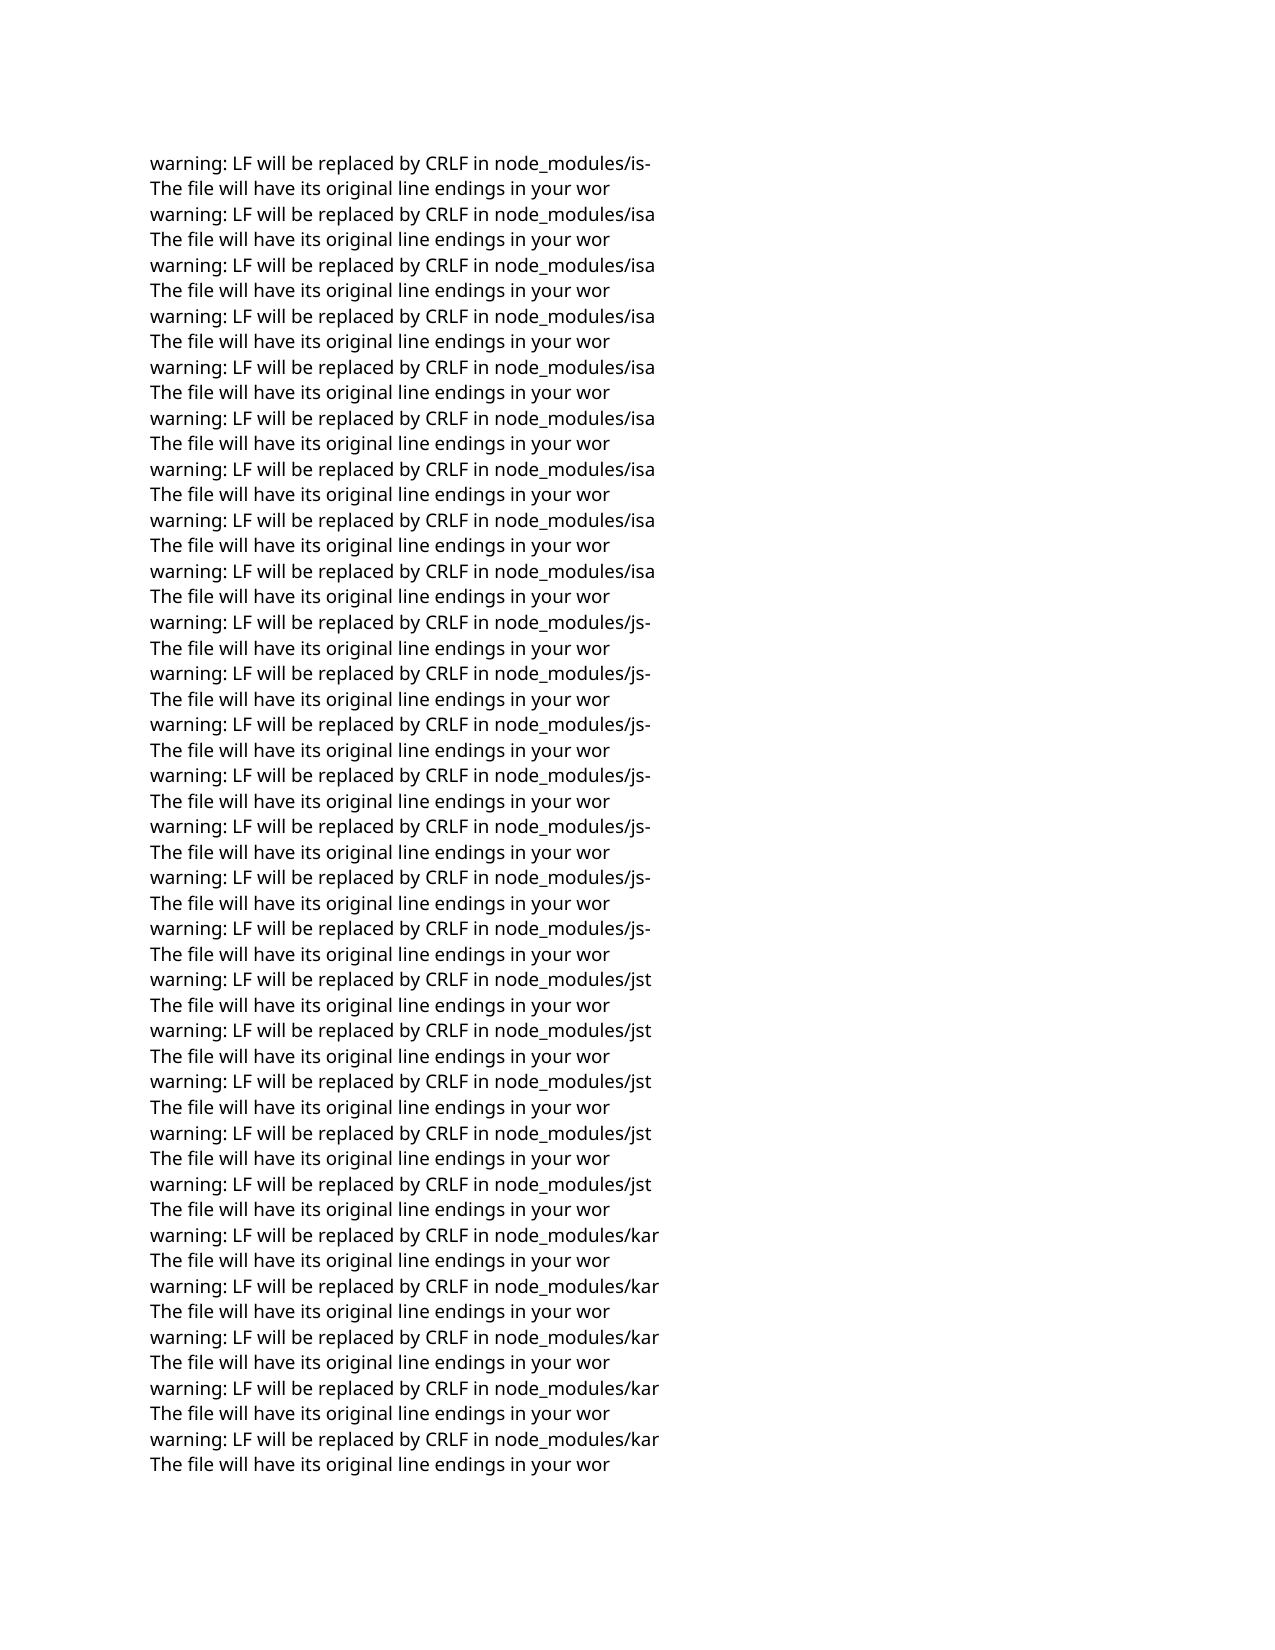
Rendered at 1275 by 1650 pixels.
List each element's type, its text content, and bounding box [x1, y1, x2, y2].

text The file will have its original line endings in your wor [150, 380, 1125, 405]
text The file will have its original line endings in your wor [150, 839, 1125, 864]
text The file will have its original line endings in your wor [150, 1298, 1125, 1324]
text The file will have its original line endings in your wor [150, 686, 1125, 711]
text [150, 150, 1125, 176]
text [150, 1452, 1125, 1477]
text warning: LF will be replaced by CRLF in node_modules/js- [150, 711, 1125, 737]
text The file will have its original line endings in your wor [150, 635, 1125, 660]
text warning: LF will be replaced by CRLF in node_modules/isa [150, 303, 1125, 329]
text warning: LF will be replaced by CRLF in node_modules/js- [150, 864, 1125, 890]
text warning: LF will be replaced by CRLF in node_modules/isa [150, 252, 1125, 278]
text warning: LF will be replaced by CRLF in node_modules/js- [150, 813, 1125, 839]
text The file will have its original line endings in your wor [150, 890, 1125, 916]
text warning: LF will be replaced by CRLF in node_modules/jst [150, 1120, 1125, 1145]
text The file will have its original line endings in your wor [150, 482, 1125, 507]
text The file will have its original line endings in your wor [150, 227, 1125, 252]
text The file will have its original line endings in your wor [150, 737, 1125, 762]
text warning: LF will be replaced by CRLF in node_modules/js- [150, 660, 1125, 686]
text The file will have its original line endings in your wor [150, 1094, 1125, 1120]
text warning: LF will be replaced by CRLF in node_modules/isa [150, 558, 1125, 584]
text warning: LF will be replaced by CRLF in node_modules/kar [150, 1222, 1125, 1247]
text The file will have its original line endings in your wor [150, 941, 1125, 967]
text warning: LF will be replaced by CRLF in node_modules/kar [150, 1375, 1125, 1401]
text warning: LF will be replaced by CRLF in node_modules/isa [150, 405, 1125, 431]
text The file will have its original line endings in your wor [150, 1145, 1125, 1171]
text warning: LF will be replaced by CRLF in node_modules/jst [150, 1018, 1125, 1043]
text The file will have its original line endings in your wor [150, 431, 1125, 456]
text warning: LF will be replaced by CRLF in node_modules/kar [150, 1273, 1125, 1298]
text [150, 1401, 1125, 1426]
text The file will have its original line endings in your wor [150, 1247, 1125, 1273]
text The file will have its original line endings in your wor [150, 788, 1125, 813]
text warning: LF will be replaced by CRLF in node_modules/isa [150, 354, 1125, 380]
text The file will have its original line endings in your wor [150, 1043, 1125, 1069]
text The file will have its original line endings in your wor [150, 584, 1125, 609]
text The file will have its original line endings in your wor [150, 329, 1125, 354]
text warning: LF will be replaced by CRLF in node_modules/js- [150, 916, 1125, 941]
text warning: LF will be replaced by CRLF in node_modules/isa [150, 507, 1125, 533]
text The file will have its original line endings in your wor [150, 1349, 1125, 1375]
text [150, 1426, 1125, 1452]
text warning: LF will be replaced by CRLF in node_modules/jst [150, 1171, 1125, 1196]
text warning: LF will be replaced by CRLF in node_modules/kar [150, 1324, 1125, 1349]
text warning: LF will be replaced by CRLF in node_modules/jst [150, 1069, 1125, 1094]
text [150, 176, 1125, 201]
text The file will have its original line endings in your wor [150, 1196, 1125, 1222]
text warning: LF will be replaced by CRLF in node_modules/js- [150, 762, 1125, 788]
text The file will have its original line endings in your wor [150, 278, 1125, 303]
text warning: LF will be replaced by CRLF in node_modules/jst [150, 967, 1125, 992]
text The file will have its original line endings in your wor [150, 533, 1125, 558]
text warning: LF will be replaced by CRLF in node_modules/js- [150, 609, 1125, 635]
text warning: LF will be replaced by CRLF in node_modules/isa [150, 201, 1125, 227]
text warning: LF will be replaced by CRLF in node_modules/isa [150, 456, 1125, 482]
text The file will have its original line endings in your wor [150, 992, 1125, 1018]
